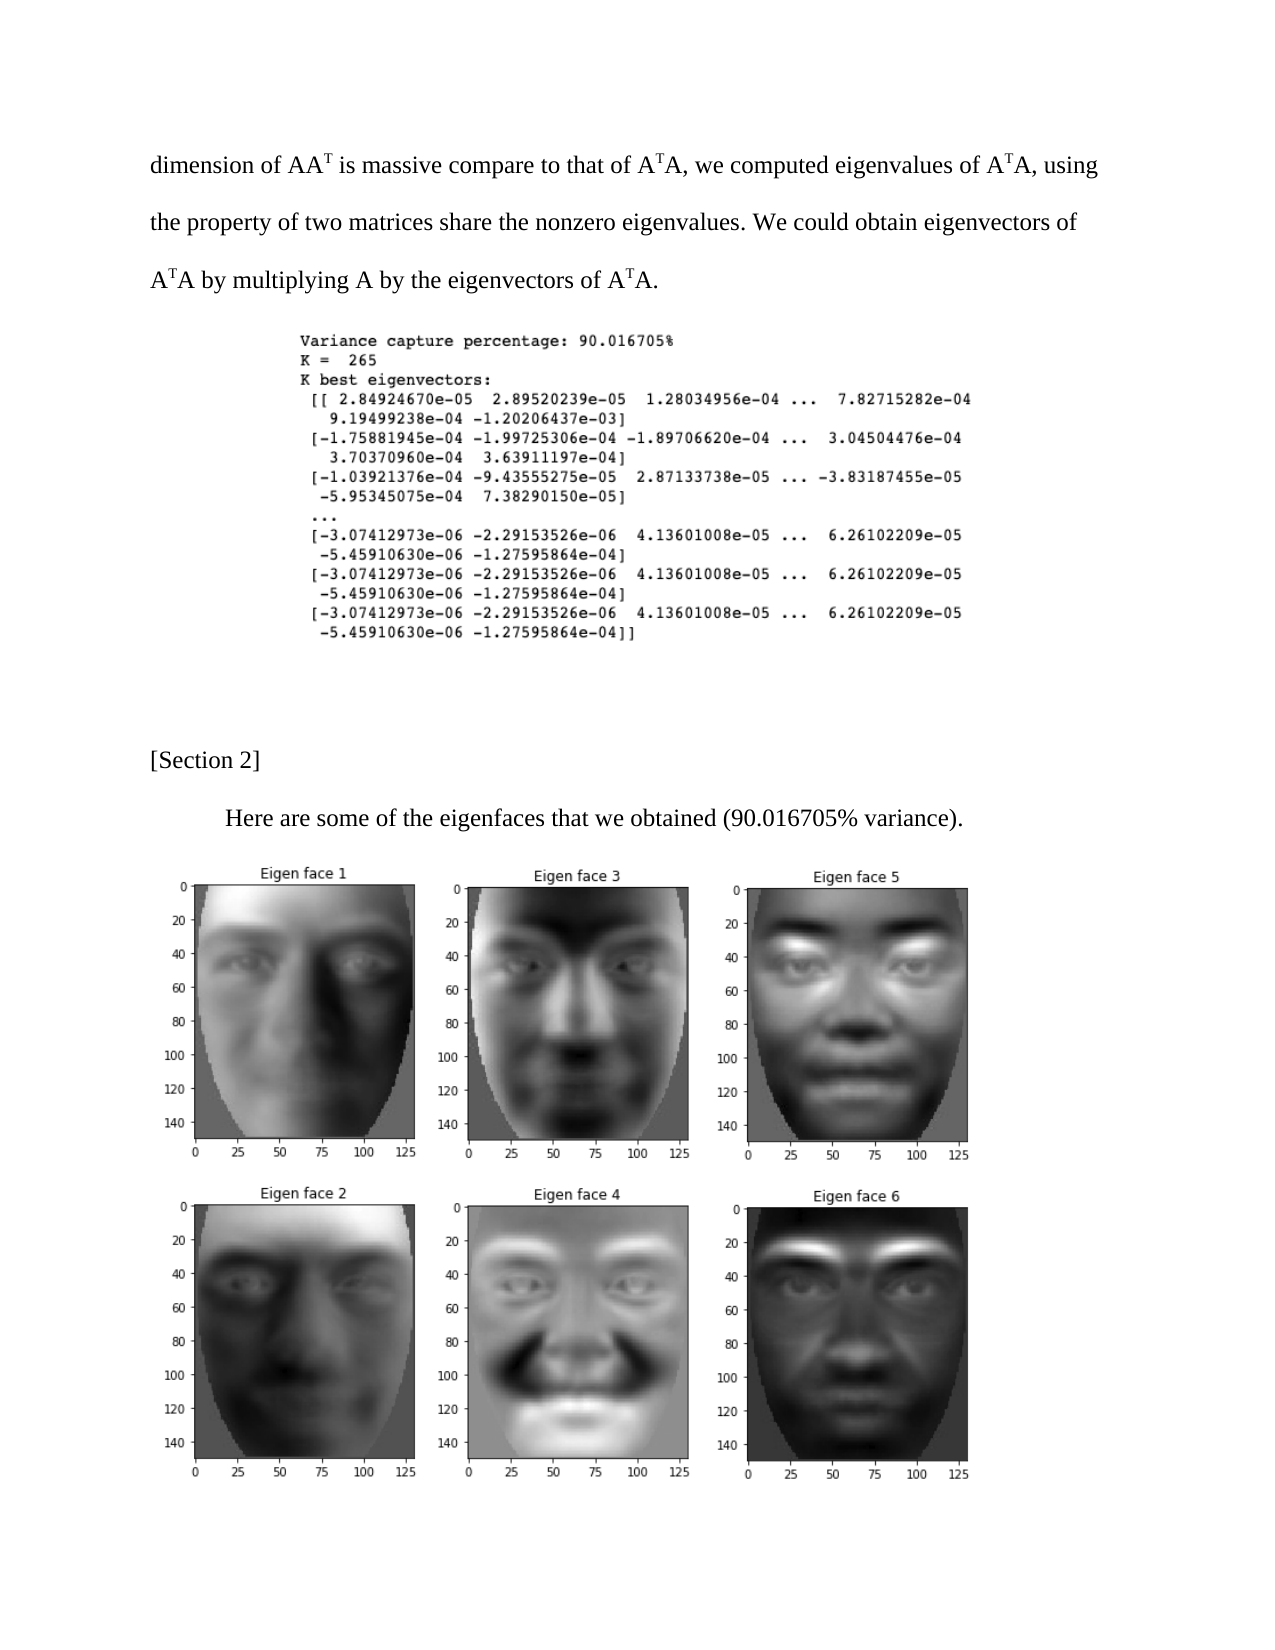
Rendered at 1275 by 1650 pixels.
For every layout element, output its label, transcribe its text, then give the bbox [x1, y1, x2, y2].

picture [295, 322, 980, 658]
text Here are some of the eigenfaces that we obtained (90.016705% variance). [150, 803, 1125, 832]
picture [150, 860, 988, 1487]
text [150, 150, 1125, 294]
text [Section 2] [150, 746, 1125, 774]
